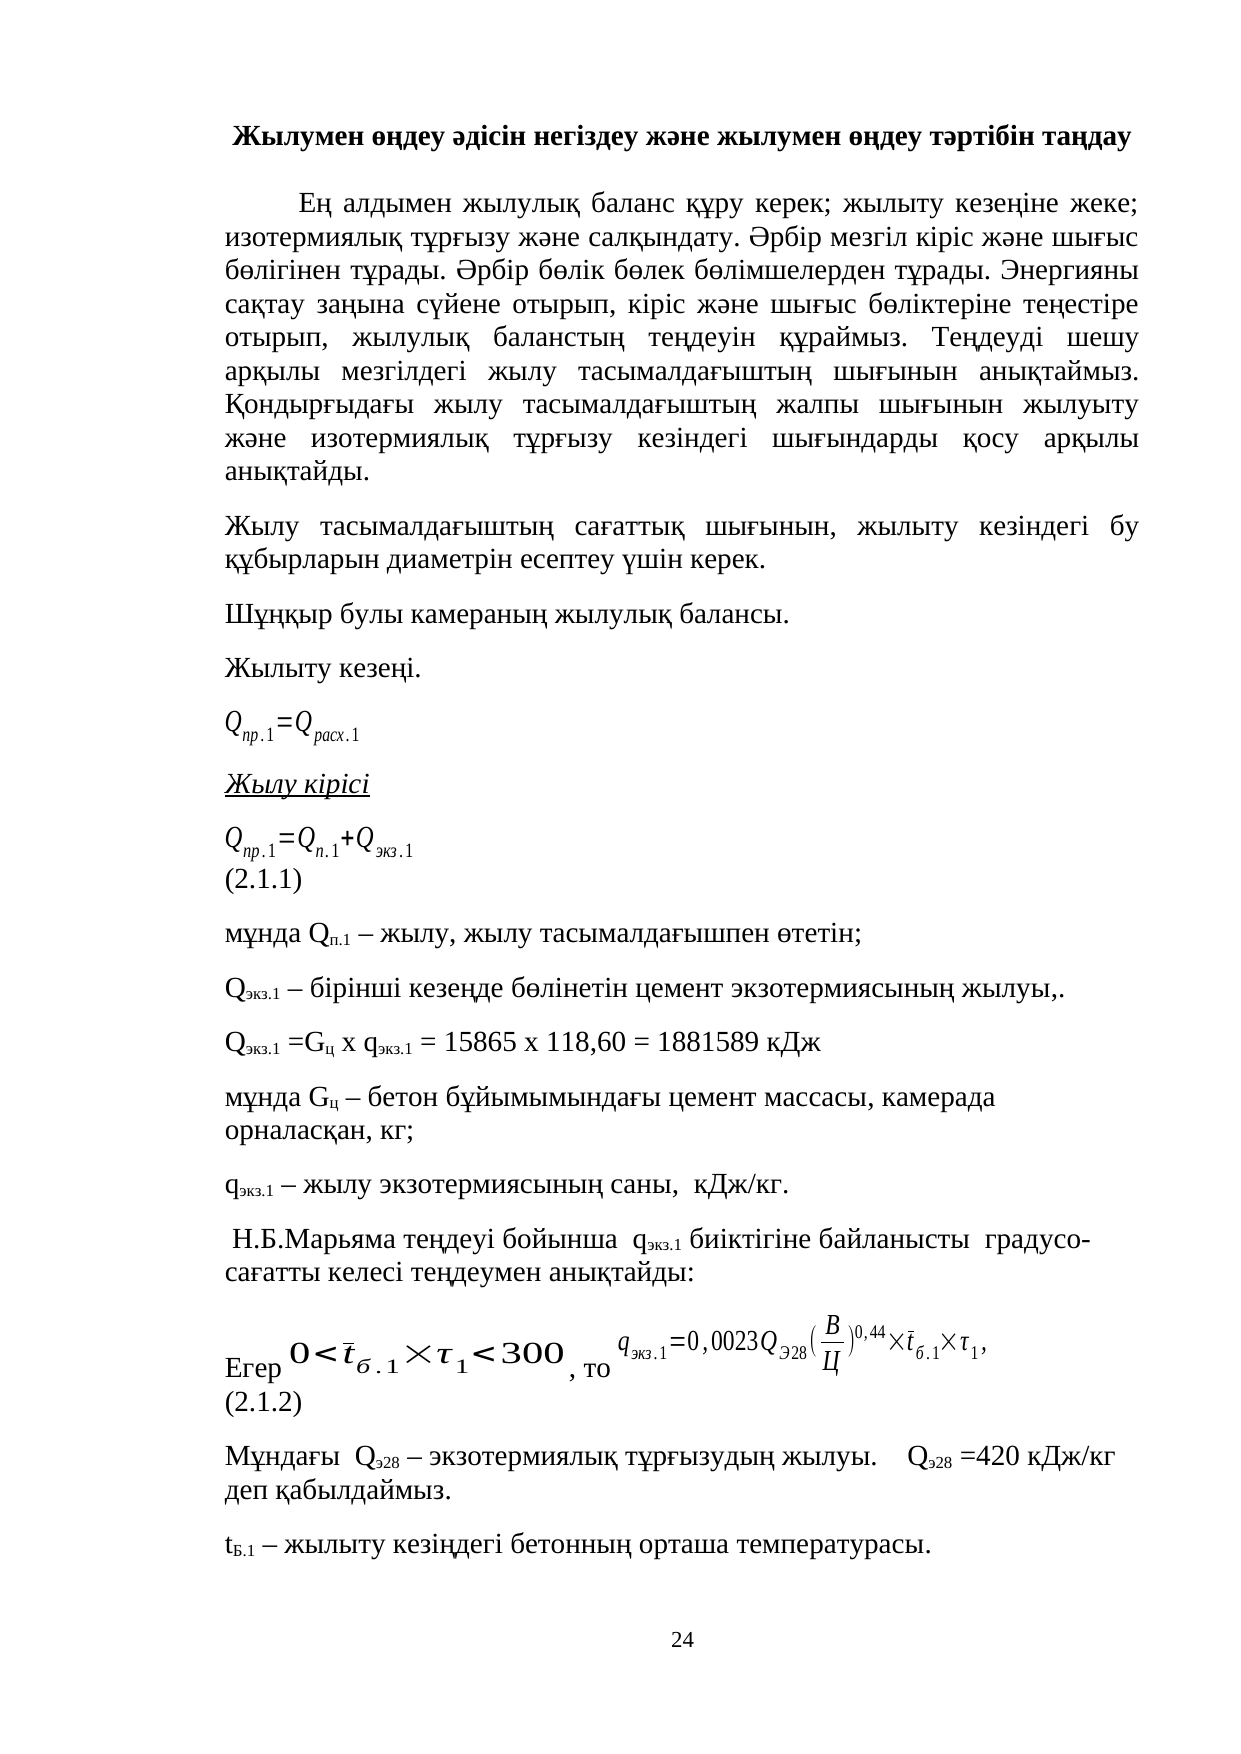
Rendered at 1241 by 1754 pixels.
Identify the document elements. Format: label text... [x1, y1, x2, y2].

text Н.Б.Марьяма теңдеуі бойынша qэкз.1 биіктігіне байланысты градусо-сағатты келесі теңдеумен анықтайды: [224, 1221, 1140, 1288]
text Жылумен өңдеу әдісін негіздеу және жылумен өңдеу тәртібін таңдау [224, 118, 1140, 152]
text Жылу тасымалдағыштың сағаттық шығынын, жылыту кезіндегі бу құбырларын диаметрін есептеу үшін керек. [224, 508, 1140, 575]
text Шұңқыр булы камераның жылулық балансы. [224, 596, 1140, 629]
text Жылу кірісі [224, 766, 1140, 800]
text (2.1.1) [224, 821, 1140, 895]
text Ең алдымен жылулық баланс құру керек; жылыту кезеңіне жеке; изотермиялық тұрғызу және салқындату. Әрбір мезгіл кіріс және шығыс бөлігінен тұрады. Әрбір бөлік бөлек бөлімшелерден тұрады. Энергияны сақтау заңына сүйене отырып, кіріс және шығыс бөліктеріне теңестіре отырып, жылулық баланстың теңдеуін құраймыз. Теңдеуді шешу арқылы мезгілдегі жылу тасымалдағыштың шығынын анықтаймыз. Қондырғыдағы жылу тасымалдағыштың жалпы шығынын жылуыту және изотермиялық тұрғызу кезіндегі шығындарды қосу арқылы анықтайды. [224, 185, 1140, 487]
text Жылыту кезеңі. [224, 650, 1140, 684]
text tБ.1 – жылыту кезіңдегі бетонның орташа температурасы. [224, 1526, 1140, 1560]
text мұнда Qп.1 – жылу, жылу тасымалдағышпен өтетін; [224, 916, 1140, 949]
text Егер , то (2.1.2) [224, 1309, 1140, 1417]
text Qэкз.1 =Gц х qэкз.1 = 15865 х 118,60 = 1881589 кДж [224, 1024, 1140, 1058]
text мұнда Gц – бетон бұйымымындағы цемент массасы, камерада орналасқан, кг; [224, 1079, 1140, 1146]
text Qэкз.1 – бірінші кезеңде бөлінетін цемент экзотермиясының жылуы,. [224, 970, 1140, 1003]
text qэкз.1 – жылу экзотермиясының саны, кДж/кг. [224, 1167, 1140, 1200]
text Мұндағы Qэ28 – экзотермиялық тұрғызудың жылуы. Qэ28 =420 кДж/кг деп қабылдаймыз. [224, 1438, 1140, 1505]
